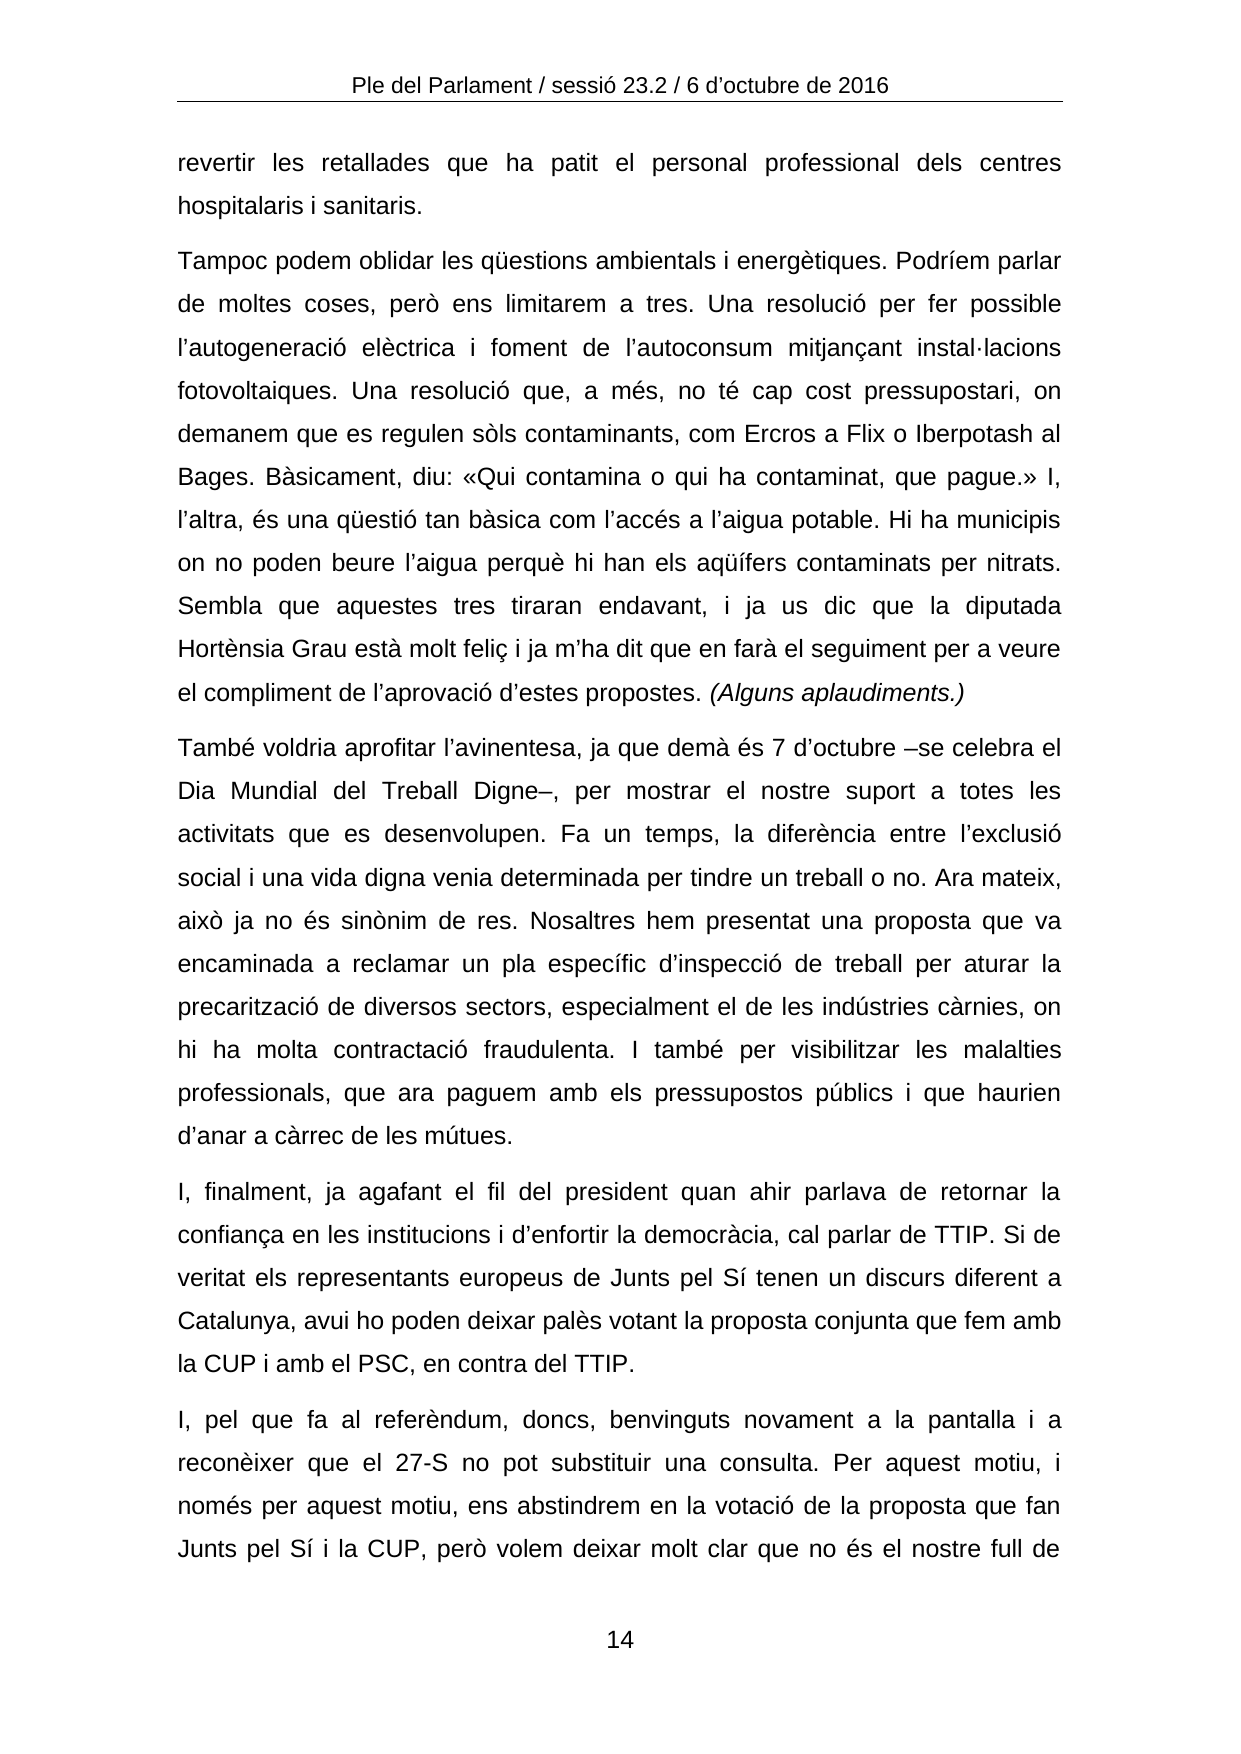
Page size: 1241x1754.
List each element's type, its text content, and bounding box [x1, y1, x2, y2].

text I, finalment, ja agafant el fil del president quan ahir parlava de retornar la confiança en les institucions i d’enfortir la democràcia, cal parlar de TTIP. Si de veritat els representants europeus de Junts pel Sí tenen un discurs diferent a Catalunya, avui ho poden deixar palès votant la proposta conjunta que fem amb la CUP i amb el PSC, en contra del TTIP. [177, 1177, 1063, 1378]
text També voldria aprofitar l’avinentesa, ja que demà és 7 d’octubre –se celebra el Dia Mundial del Treball Digne–, per mostrar el nostre suport a totes les activitats que es desenvolupen. Fa un temps, la diferència entre l’exclusió social i una vida digna venia determinada per tindre un treball o no. Ara mateix, això ja no és sinònim de res. Nosaltres hem presentat una proposta que va encaminada a reclamar un pla específic d’inspecció de treball per aturar la precarització de diversos sectors, especialment el de les indústries càrnies, on hi ha molta contractació fraudulenta. I també per visibilitzar les malalties professionals, que ara paguem amb els pressupostos públics i que haurien d’anar a càrrec de les mútues. [177, 733, 1063, 1150]
text Tampoc podem oblidar les qüestions ambientals i energètiques. Podríem parlar de moltes coses, però ens limitarem a tres. Una resolució per fer possible l’autogeneració elèctrica i foment de l’autoconsum mitjançant instal·lacions fotovoltaiques. Una resolució que, a més, no té cap cost pressupostari, on demanem que es regulen sòls contaminants, com Ercros a Flix o Iberpotash al Bages. Bàsicament, diu: «Qui contamina o qui ha contaminat, que pague.» I, l’altra, és una qüestió tan bàsica com l’accés a l’aigua potable. Hi ha municipis on no poden beure l’aigua perquè hi han els aqüífers contaminats per nitrats. Sembla que aquestes tres tiraran endavant, i ja us dic que la diputada Hortènsia Grau està molt feliç i ja m’ha dit que en farà el seguiment per a veure el compliment de l’aprovació d’estes propostes. (Alguns aplaudiments.) [177, 246, 1063, 706]
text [177, 148, 1063, 219]
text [177, 1405, 1063, 1563]
